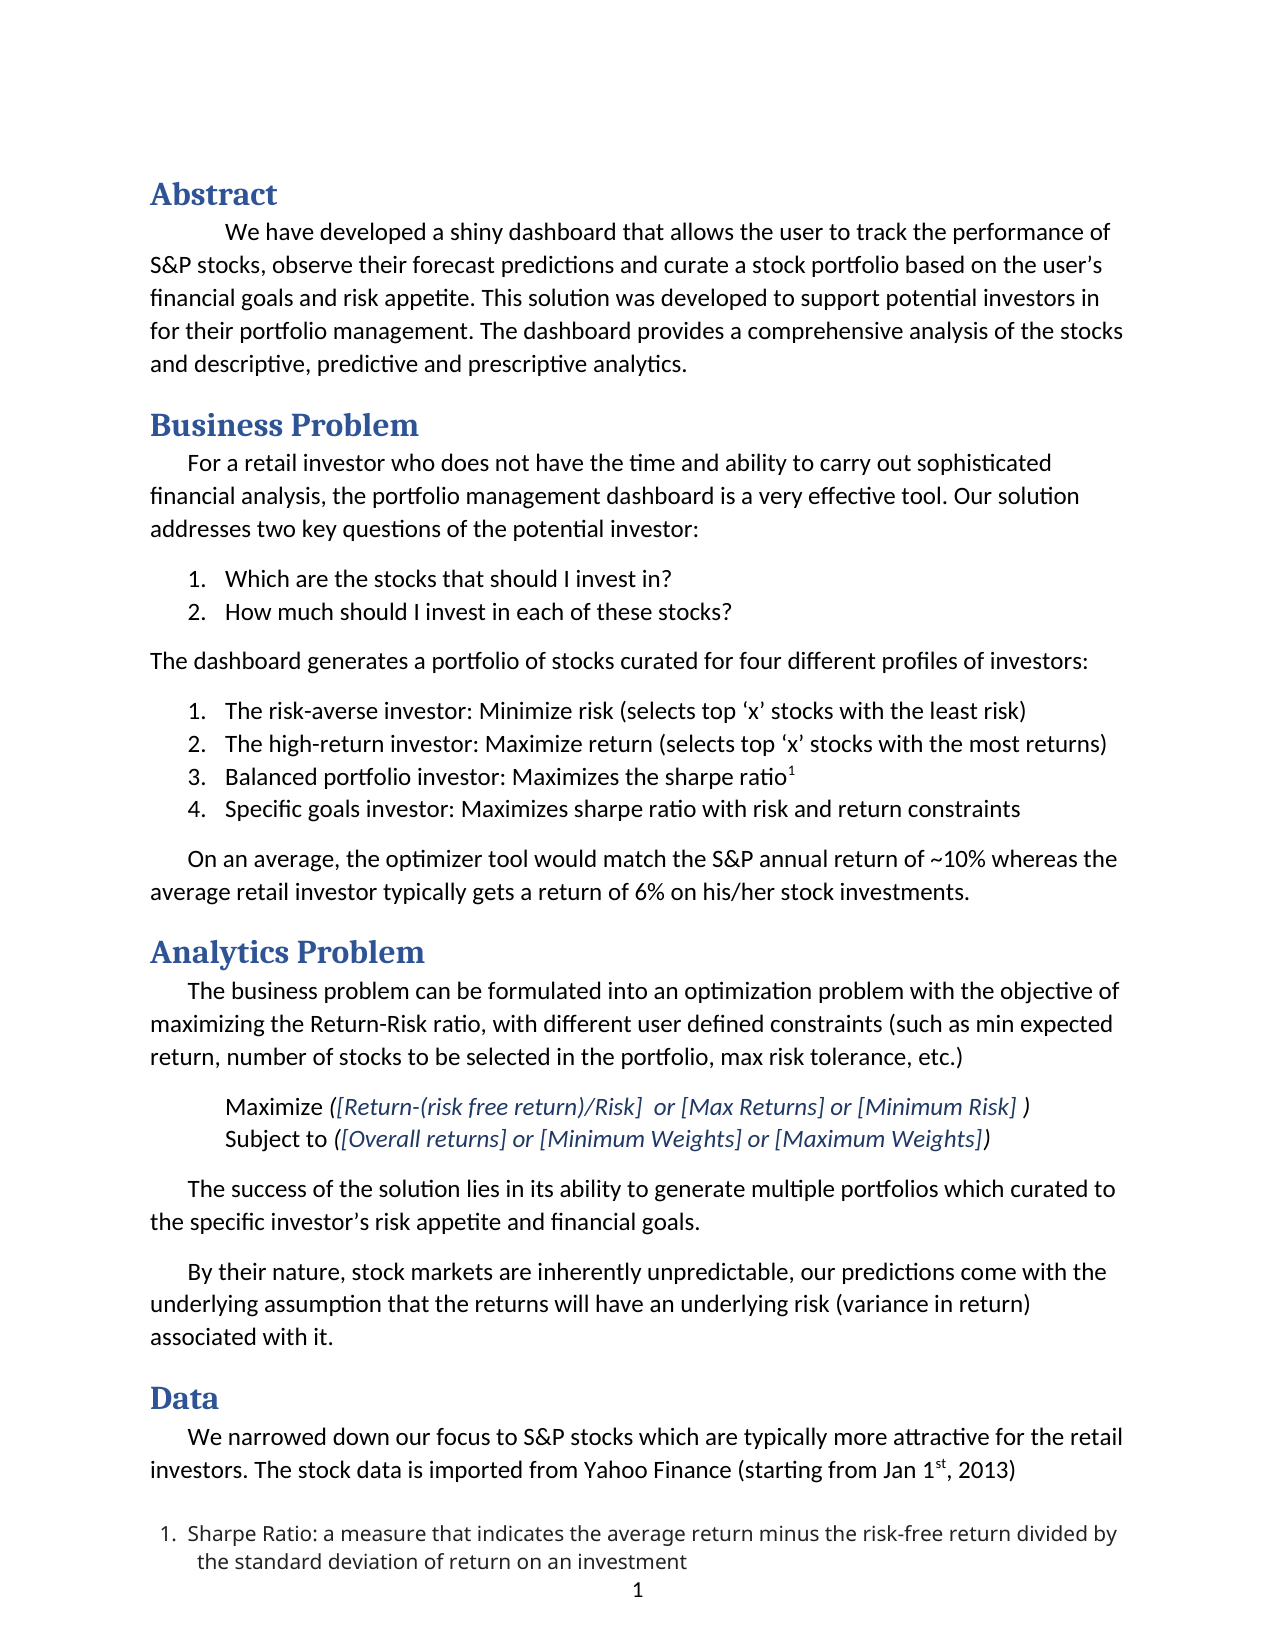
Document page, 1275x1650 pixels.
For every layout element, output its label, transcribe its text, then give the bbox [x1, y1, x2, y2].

list How much should I invest in each of these stocks? [187, 596, 1125, 626]
text On an average, the optimizer tool would match the S&P annual return of ~10% whereas the average retail investor typically gets a return of 6% on his/her stock investments. [150, 843, 1125, 907]
text We narrowed down our focus to S&P stocks which are typically more attractive for the retail investors. The stock data is imported from Yahoo Finance (starting from Jan 1st, 2013) [150, 1421, 1125, 1484]
text The business problem can be formulated into an optimization problem with the objective of maximizing the Return-Risk ratio, with different user defined constraints (such as min expected return, number of stocks to be selected in the portfolio, max risk tolerance, etc.) [150, 975, 1125, 1072]
subtitle Abstract [150, 175, 1125, 213]
subtitle Data [150, 1379, 1125, 1418]
text Maximize ([Return-(risk free return)/Risk] or [Max Returns] or [Minimum Risk] ) Subject to ([Overall returns] or [Minimum Weights] or [Maximum Weights]) [150, 1091, 1125, 1154]
text The dashboard generates a portfolio of stocks curated for four different profiles of investors: [150, 645, 1125, 676]
list Balanced portfolio investor: Maximizes the sharpe ratio1 [187, 761, 1125, 791]
list The high-return investor: Maximize return (selects top ‘x’ stocks with the most returns) [187, 728, 1125, 758]
text The success of the solution lies in its ability to generate multiple portfolios which curated to the specific investor’s risk appetite and financial goals. [150, 1173, 1125, 1237]
list Specific goals investor: Maximizes sharpe ratio with risk and return constraints [187, 793, 1125, 824]
subtitle Analytics Problem [150, 934, 1125, 972]
text We have developed a shiny dashboard that allows the user to track the performance of S&P stocks, observe their forecast predictions and curate a stock portfolio based on the user’s financial goals and risk appetite. This solution was developed to support potential investors in for their portfolio management. The dashboard provides a comprehensive analysis of the stocks and descriptive, predictive and prescriptive analytics. [150, 216, 1125, 378]
text By their nature, stock markets are inherently unpredictable, our predictions come with the underlying assumption that the returns will have an underlying risk (variance in return) associated with it. [150, 1256, 1125, 1352]
list Which are the stocks that should I invest in? [187, 563, 1125, 593]
text For a retail investor who does not have the time and ability to carry out sophisticated financial analysis, the portfolio management dashboard is a very effective tool. Our solution addresses two key questions of the potential investor: [150, 447, 1125, 544]
subtitle Business Problem [150, 406, 1125, 444]
list The risk-averse investor: Minimize risk (selects top ‘x’ stocks with the least risk) [187, 695, 1125, 725]
